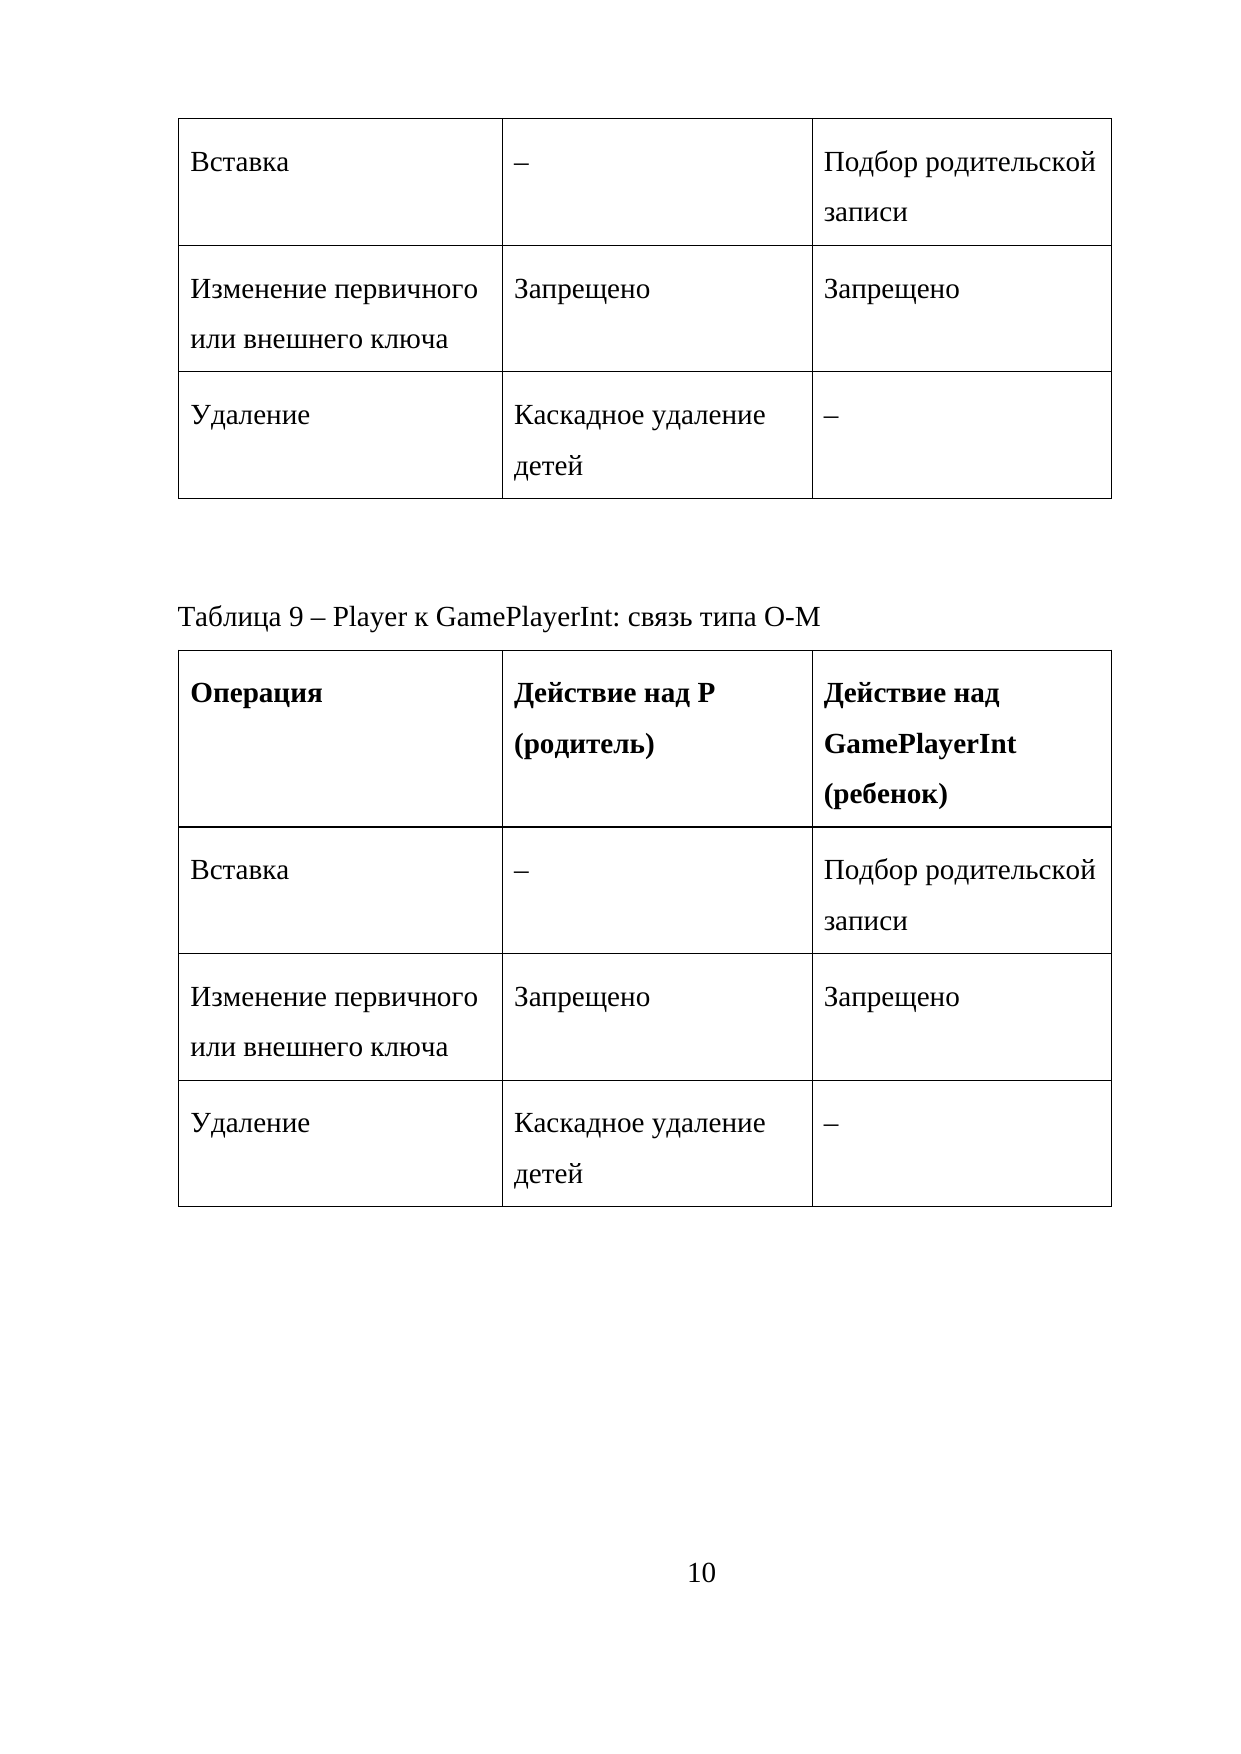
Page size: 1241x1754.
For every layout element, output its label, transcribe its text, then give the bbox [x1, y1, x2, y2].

table_cell – [503, 119, 812, 245]
table_header Действие над GamePlayerInt (ребенок) [813, 651, 1111, 826]
table_cell – [503, 828, 812, 953]
table_cell Удаление [179, 372, 502, 498]
table_cell Удаление [179, 1081, 502, 1206]
table_cell Вставка [179, 828, 502, 953]
table_cell Запрещено [813, 954, 1111, 1079]
table_cell Изменение первичного или внешнего ключа [179, 246, 502, 371]
table_cell Изменение первичного или внешнего ключа [179, 954, 502, 1079]
table_cell Подбор родительской записи [813, 828, 1111, 953]
table_cell Запрещено [503, 246, 812, 371]
table_cell Каскадное удаление детей [503, 1081, 812, 1206]
table_cell – [813, 1081, 1111, 1206]
table_header Действие над P (родитель) [503, 651, 812, 826]
table_cell – [813, 372, 1111, 498]
table_cell Каскадное удаление детей [503, 372, 812, 498]
table_cell Подбор родительской записи [813, 119, 1111, 245]
table_cell Запрещено [503, 954, 812, 1079]
table_cell Запрещено [813, 246, 1111, 371]
table_cell Вставка [179, 119, 502, 245]
text Таблица 9 – Player к GamePlayerInt: связь типа О-М [177, 599, 1152, 633]
table_header Операция [179, 651, 502, 826]
